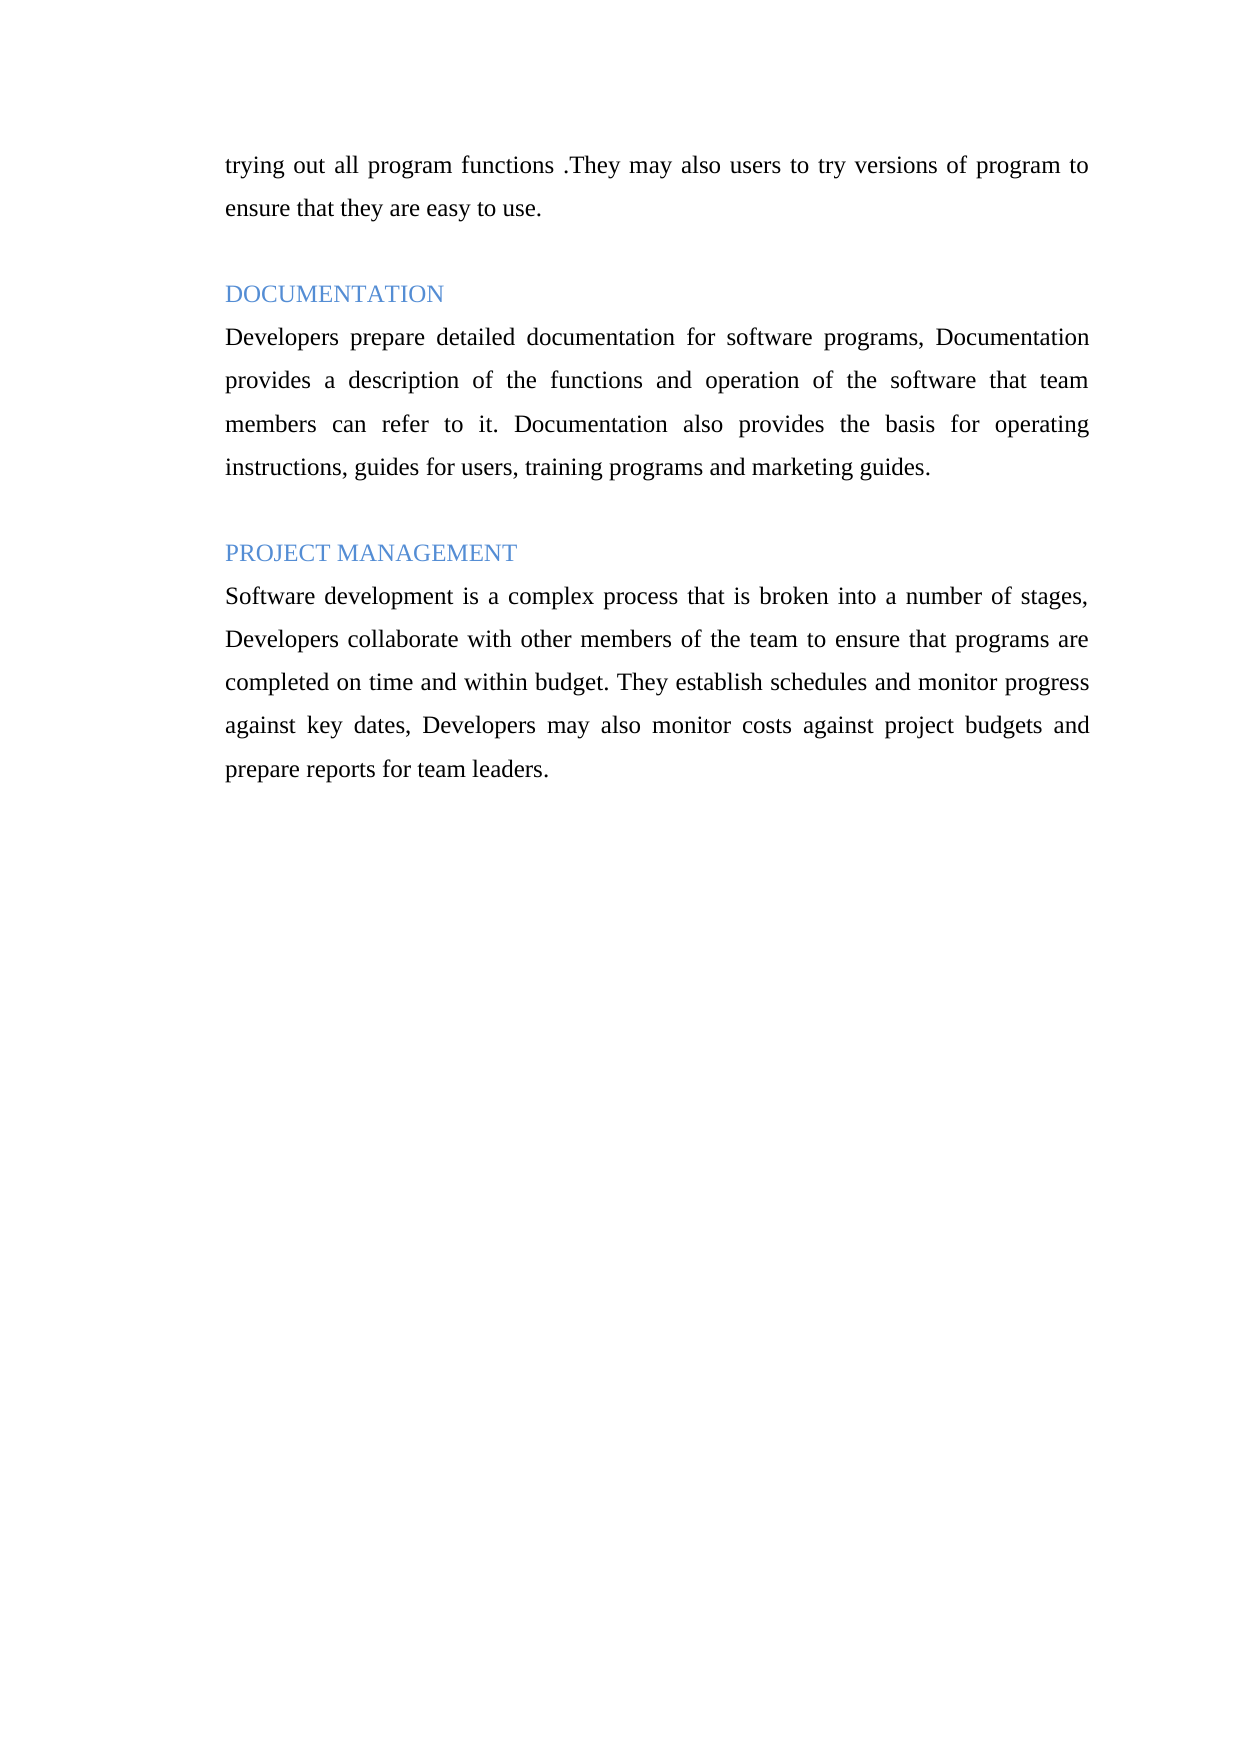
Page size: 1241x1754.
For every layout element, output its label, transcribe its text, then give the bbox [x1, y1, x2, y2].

list PROJECT MANAGEMENT [225, 538, 1090, 567]
list DOCUMENTATION [225, 279, 1090, 308]
list Developers prepare detailed documentation for software programs, Documentation provides a description of the functions and operation of the software that team members can refer to it. Documentation also provides the basis for operating instructions, guides for users, training programs and marketing guides. [225, 322, 1090, 481]
list Software development is a complex process that is broken into a number of stages, Developers collaborate with other members of the team to ensure that programs are completed on time and within budget. They establish schedules and monitor progress against key dates, Developers may also monitor costs against project budgets and prepare reports for team leaders. [225, 581, 1090, 782]
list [225, 150, 1090, 222]
